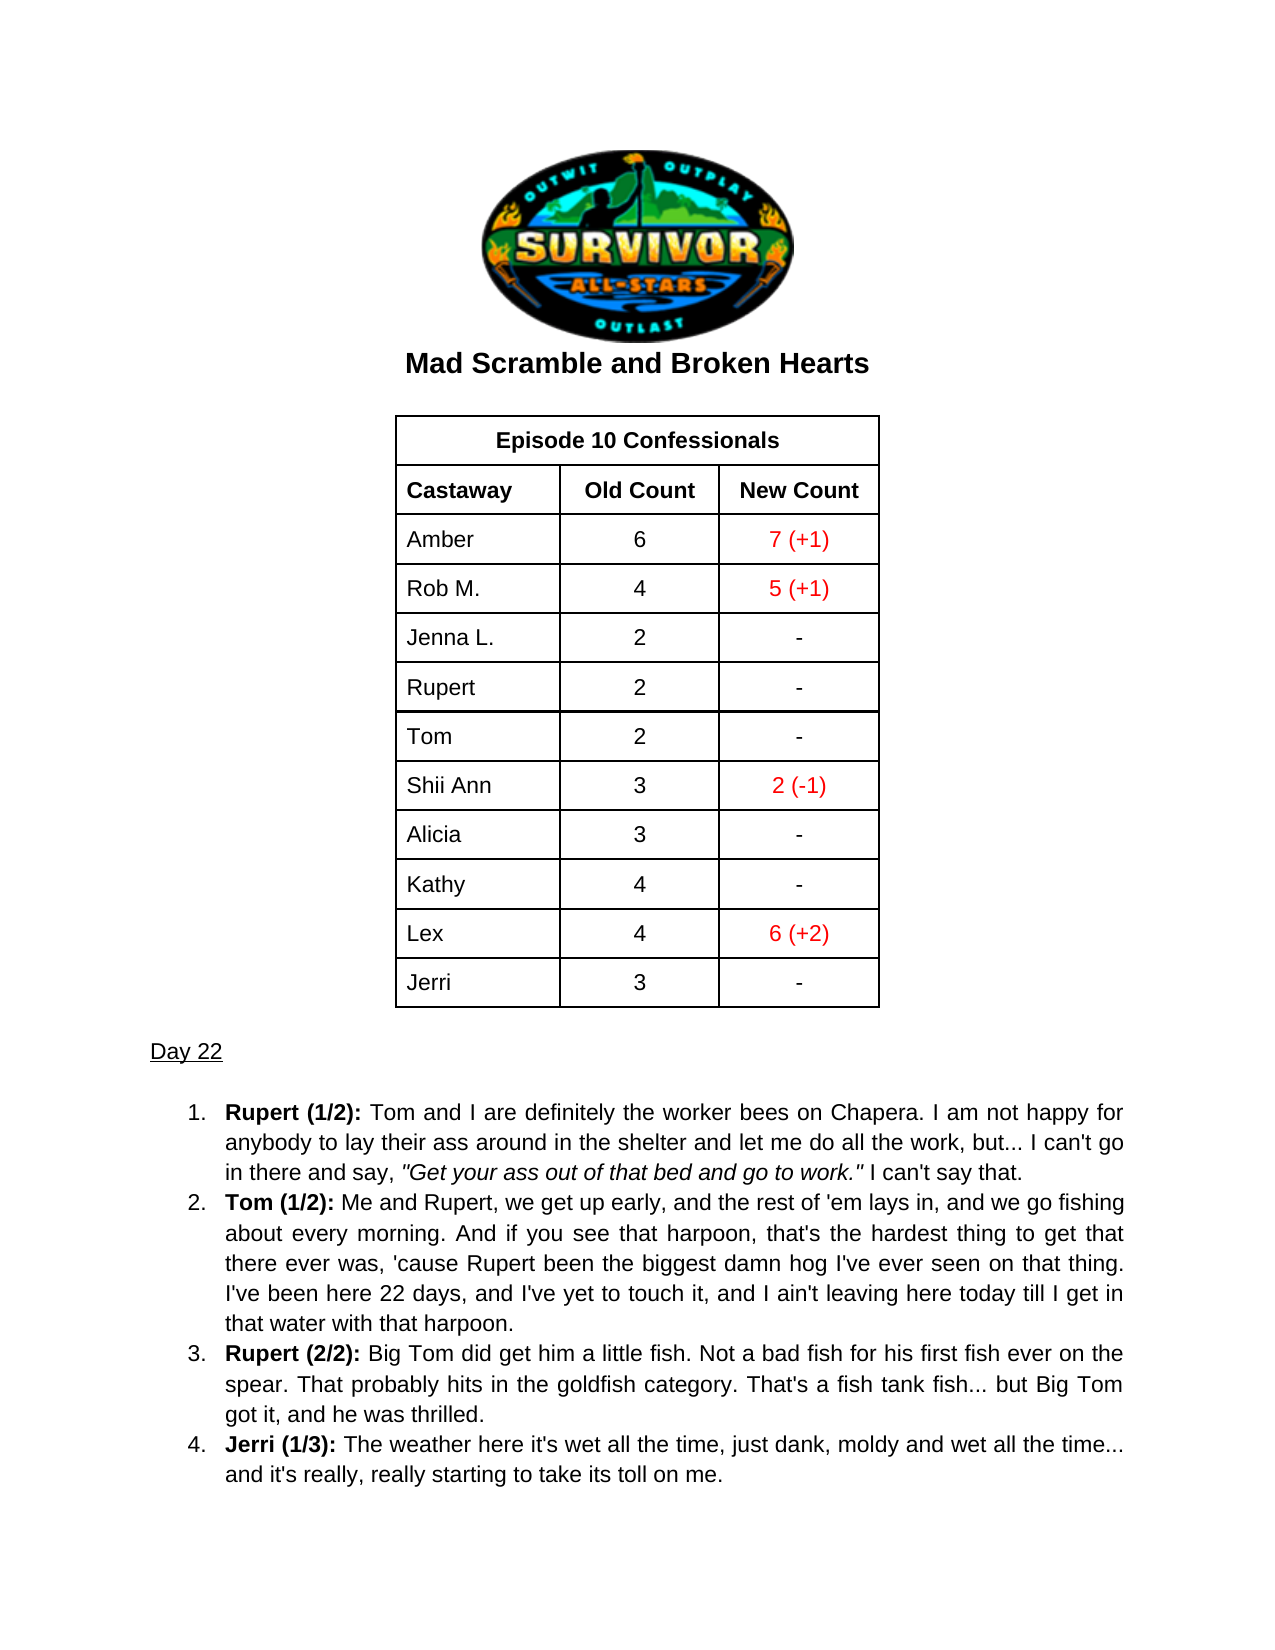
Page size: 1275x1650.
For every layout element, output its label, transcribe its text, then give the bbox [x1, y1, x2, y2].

table_cell 3 [561, 762, 718, 809]
table_cell 2 (-1) [720, 762, 878, 809]
table_cell 3 [561, 959, 718, 1006]
list Rupert (2/2): Big Tom did get him a little fish. Not a bad fish for his first fish ever on the spear. That probably hits in the goldfish category. That's a fish tank fish... but Big Tom got it, and he was thrilled. [187, 1340, 1125, 1427]
table_cell Rob M. [397, 565, 559, 612]
table_cell 2 [561, 614, 718, 661]
table_cell Jerri [397, 959, 559, 1006]
table_cell - [720, 811, 878, 858]
table_cell 6 [561, 515, 718, 563]
table_cell 6 (+2) [720, 910, 878, 957]
table_cell 7 (+1) [720, 515, 878, 563]
table_cell 4 [561, 860, 718, 907]
table_cell - [720, 959, 878, 1006]
text Mad Scramble and Broken Hearts [150, 346, 1125, 379]
table_cell - [720, 713, 878, 760]
table_cell Lex [397, 910, 559, 957]
table_cell Jenna L. [397, 614, 559, 661]
table_cell 2 [561, 663, 718, 710]
table_cell - [720, 614, 878, 661]
table_cell Kathy [397, 860, 559, 907]
table_cell Rupert [397, 663, 559, 710]
table_cell New Count [720, 466, 878, 513]
picture [481, 150, 794, 343]
table_cell 4 [561, 565, 718, 612]
table_cell 2 [561, 713, 718, 760]
text Day 22 [150, 1038, 1125, 1065]
table_header Episode 10 Confessionals [397, 417, 878, 464]
table_cell - [720, 860, 878, 907]
table_cell Castaway [397, 466, 559, 513]
table_cell Alicia [397, 811, 559, 858]
table_cell Old Count [561, 466, 718, 513]
table_cell Amber [397, 515, 559, 563]
list Jerri (1/3): The weather here it's wet all the time, just dank, moldy and wet all the time... and it's really, really starting to take its toll on me. [187, 1431, 1125, 1488]
table_cell - [720, 663, 878, 710]
table_cell 5 (+1) [720, 565, 878, 612]
list Rupert (1/2): Tom and I are definitely the worker bees on Chapera. I am not happy for anybody to lay their ass around in the shelter and let me do all the work, but... I can't go in there and say, "Get your ass out of that bed and go to work." I can't say that. [187, 1099, 1125, 1186]
table_cell 4 [561, 910, 718, 957]
table_cell Tom [397, 713, 559, 760]
table_cell Shii Ann [397, 762, 559, 809]
table_cell 3 [561, 811, 718, 858]
list Tom (1/2): Me and Rupert, we get up early, and the rest of 'em lays in, and we go fishing about every morning. And if you see that harpoon, that's the hardest thing to get that there ever was, 'cause Rupert been the biggest damn hog I've ever seen on that thing. I've been here 22 days, and I've yet to touch it, and I ain't leaving here today till I get in that water with that harpoon. [187, 1189, 1125, 1337]
